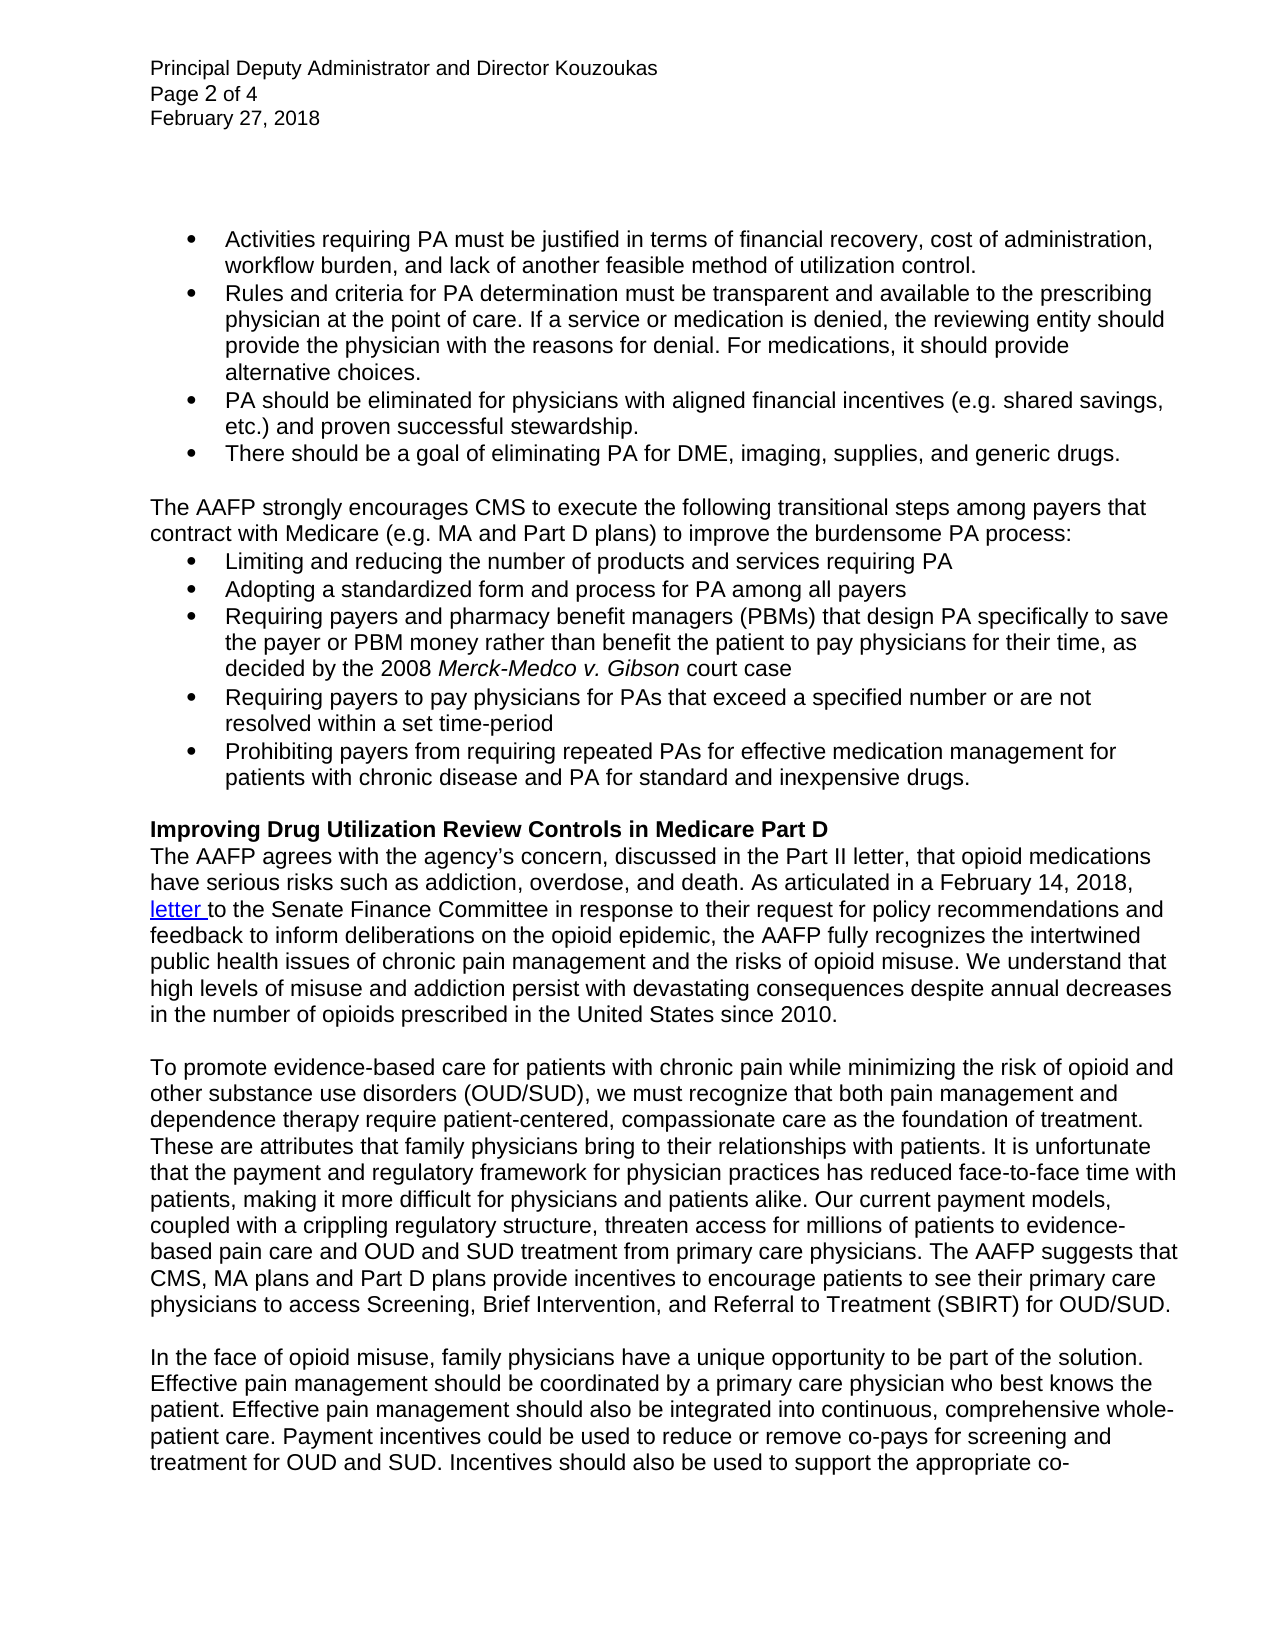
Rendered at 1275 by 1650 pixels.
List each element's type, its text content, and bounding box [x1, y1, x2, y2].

text In the face of opioid misuse, family physicians have a unique opportunity to be part of the solution. Effective pain management should be coordinated by a primary care physician who best knows the patient. Effective pain management should also be integrated into continuous, comprehensive whole- patient care. Payment incentives could be used to reduce or remove co-pays for screening and treatment for OUD and SUD. Incentives should also be used to support the appropriate co- [150, 1344, 1176, 1476]
list Rules and criteria for PA determination must be transparent and available to the prescribing physician at the point of care. If a service or medication is denied, the reviewing entity should provide the physician with the reasons for denial. For medications, it should provide alternative choices. [187, 281, 1166, 386]
text The AAFP agrees with the agency’s concern, discussed in the Part II letter, that opioid medications have serious risks such as addiction, overdose, and death. As articulated in a February 14, 2018, letter to the Senate Finance Committee in response to their request for policy recommendations and feedback to inform deliberations on the opioid epidemic, the AAFP fully recognizes the intertwined public health issues of chronic pain management and the risks of opioid misuse. We understand that high levels of misuse and addiction persist with devastating consequences despite annual decreases in the number of opioids prescribed in the United States since 2010. [150, 843, 1174, 1027]
list Requiring payers to pay physicians for PAs that exceed a specified number or are not resolved within a set time-period [187, 684, 1092, 736]
list Requiring payers and pharmacy benefit managers (PBMs) that design PA specifically to save the payer or PBM money rather than benefit the patient to pay physicians for their time, as decided by the 2008 Merck-Medco v. Gibson court case [187, 603, 1169, 682]
list Adopting a standardized form and process for PA among all payers [187, 575, 1189, 603]
list Limiting and reducing the number of products and services requiring PA [187, 547, 1189, 575]
list Prohibiting payers from requiring repeated PAs for effective medication management for patients with chronic disease and PA for standard and inexpensive drugs. [187, 738, 1117, 791]
list There should be a goal of eliminating PA for DME, imaging, supplies, and generic drugs. [187, 440, 1189, 467]
text To promote evidence-based care for patients with chronic pain while minimizing the risk of opioid and other substance use disorders (OUD/SUD), we must recognize that both pain management and dependence therapy require patient-centered, compassionate care as the foundation of treatment. [150, 1054, 1176, 1133]
text The AAFP strongly encourages CMS to execute the following transitional steps among payers that contract with Medicare (e.g. MA and Part D plans) to improve the burdensome PA process: [150, 494, 1148, 547]
text These are attributes that family physicians bring to their relationships with patients. It is unfortunate that the payment and regulatory framework for physician practices has reduced face-to-face time with patients, making it more difficult for physicians and patients alike. Our current payment models, coupled with a crippling regulatory structure, threaten access for millions of patients to evidence- based pain care and OUD and SUD treatment from primary care physicians. The AAFP suggests that CMS, MA plans and Part D plans provide incentives to encourage patients to see their primary care physicians to access Screening, Brief Intervention, and Referral to Treatment (SBIRT) for OUD/SUD. [150, 1133, 1180, 1317]
list Activities requiring PA must be justified in terms of financial recovery, cost of administration, workflow burden, and lack of another feasible method of utilization control. [187, 226, 1154, 279]
list PA should be eliminated for physicians with aligned financial incentives (e.g. shared savings, etc.) and proven successful stewardship. [187, 387, 1164, 440]
subtitle Improving Drug Utilization Review Controls in Medicare Part D [150, 817, 1189, 843]
